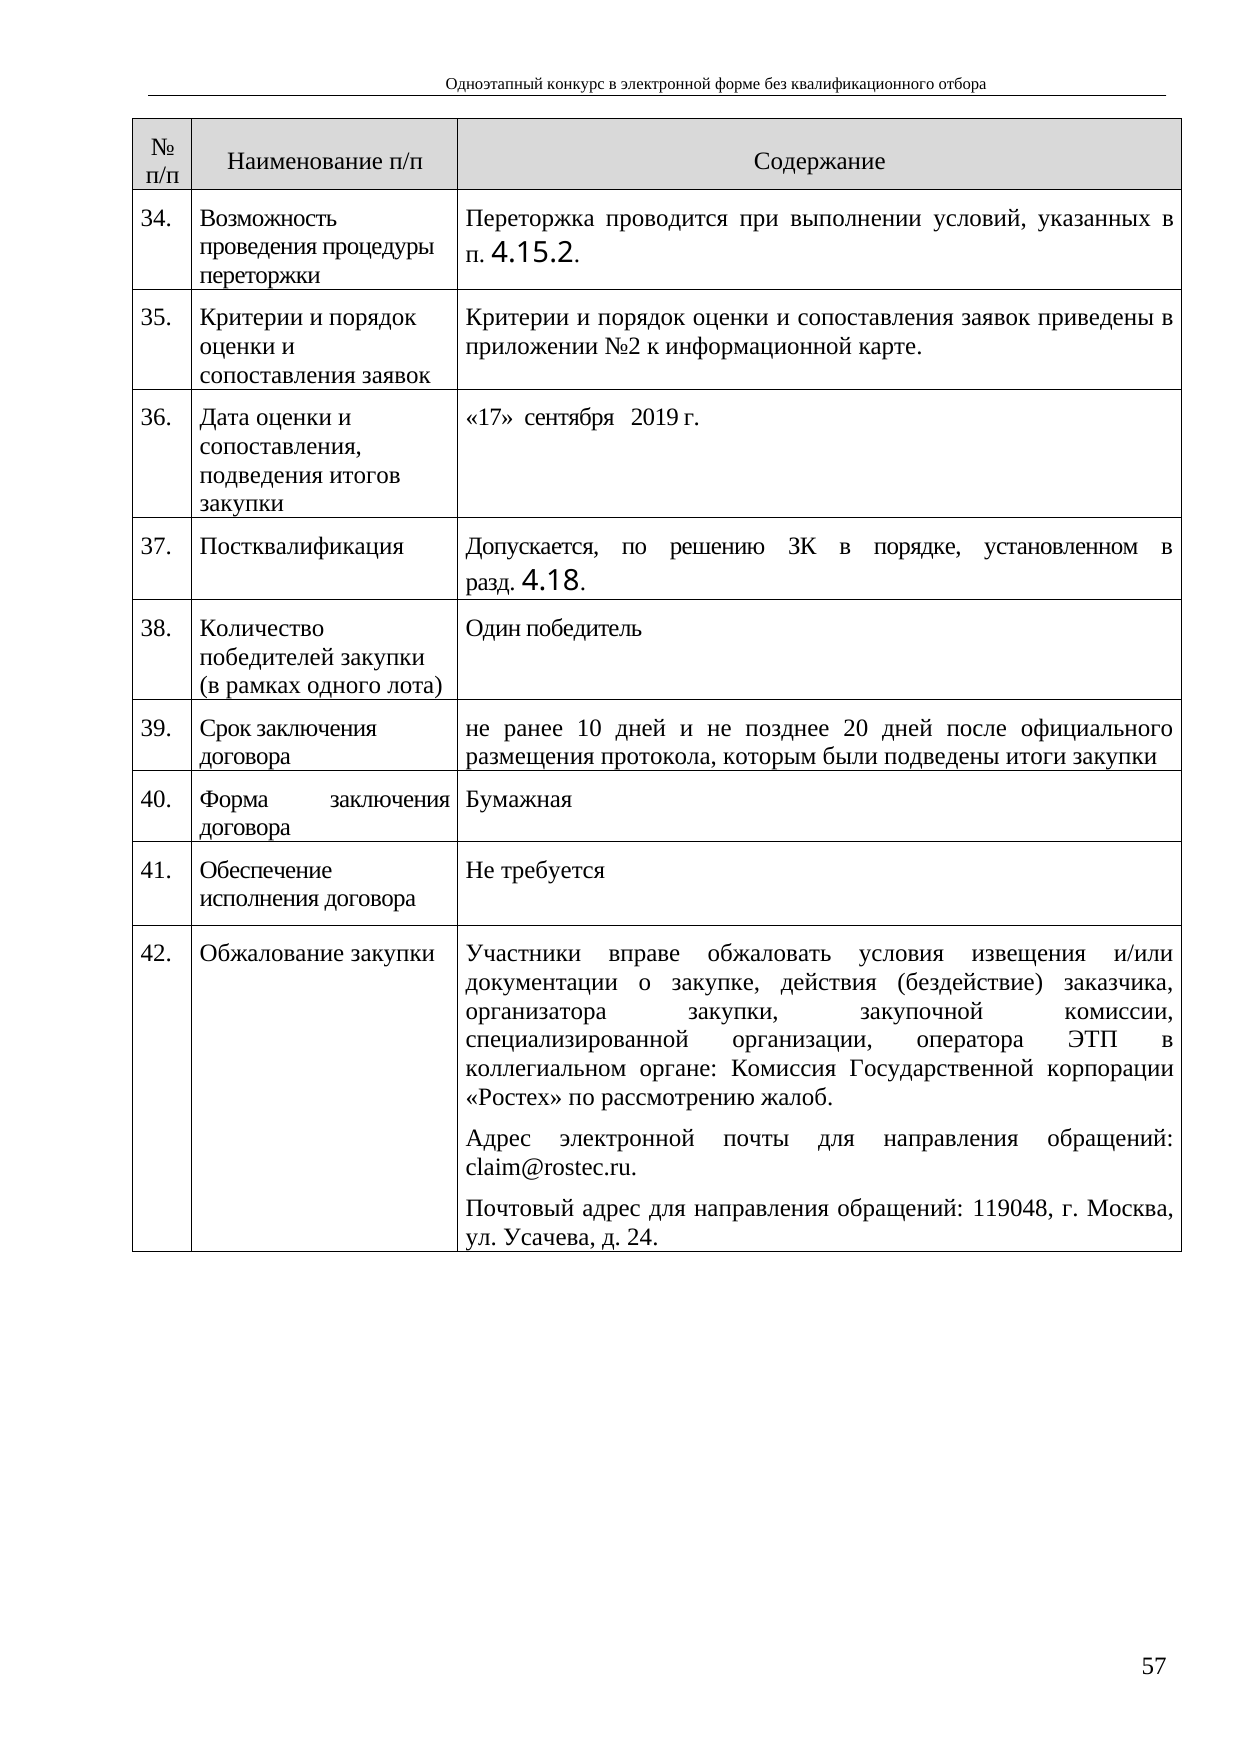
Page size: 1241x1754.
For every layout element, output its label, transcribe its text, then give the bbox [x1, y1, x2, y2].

table_cell [133, 926, 191, 1251]
table_cell Возможность проведения процедуры переторжки [192, 190, 457, 289]
table_cell Один победитель [458, 600, 1181, 699]
table_cell [133, 600, 191, 699]
table_cell [133, 518, 191, 599]
table_cell [133, 190, 191, 289]
table_cell Бумажная [458, 771, 1181, 841]
table_cell Форма заключения договора [192, 771, 457, 841]
table_cell Постквалификация [192, 518, 457, 599]
table_cell [133, 842, 191, 925]
table_cell [133, 771, 191, 841]
table_header Содержание [458, 119, 1181, 189]
table_cell [133, 700, 191, 770]
table_cell Критерии и порядок оценки и сопоставления заявок приведены в приложении №2 к информационной карте. [458, 290, 1181, 389]
table_cell Срок заключения договора [192, 700, 457, 770]
table_cell «17» сентября 2019 г. [458, 390, 1181, 517]
table_cell Переторжка проводится при выполнении условий, указанных в п. 4.15.2. [458, 190, 1181, 289]
table_cell Участники вправе обжаловать условия извещения и/или документации о закупке, действия (бездействие) заказчика, организатора закупки, закупочной комиссии, специализированной организации, оператора ЭТП в коллегиальном органе: Комиссия Государственной корпорации «Ростех» по рассмотрению жалоб. Адрес электронной почты для направления обращений: claim@rostec.ru. Почтовый адрес для направления обращений: 119048, г. Москва, ул. Усачева, д. 24. [458, 926, 1181, 1251]
table_cell Критерии и порядок оценки и сопоставления заявок [192, 290, 457, 389]
table_cell [133, 390, 191, 517]
table_cell Допускается, по решению ЗК в порядке, установленном в разд. 4.18. [458, 518, 1181, 599]
table_cell Обеспечение исполнения договора [192, 842, 457, 925]
table_cell Не требуется [458, 842, 1181, 925]
table_cell не ранее 10 дней и не позднее 20 дней после официального размещения протокола, которым были подведены итоги закупки [458, 700, 1181, 770]
table_header Наименование п/п [192, 119, 457, 189]
table_cell Количество победителей закупки (в рамках одного лота) [192, 600, 457, 699]
table_cell Обжалование закупки [192, 926, 457, 1251]
table_header № п/п [133, 119, 191, 189]
table_cell [133, 290, 191, 389]
table_cell Дата оценки и сопоставления, подведения итогов закупки [192, 390, 457, 517]
